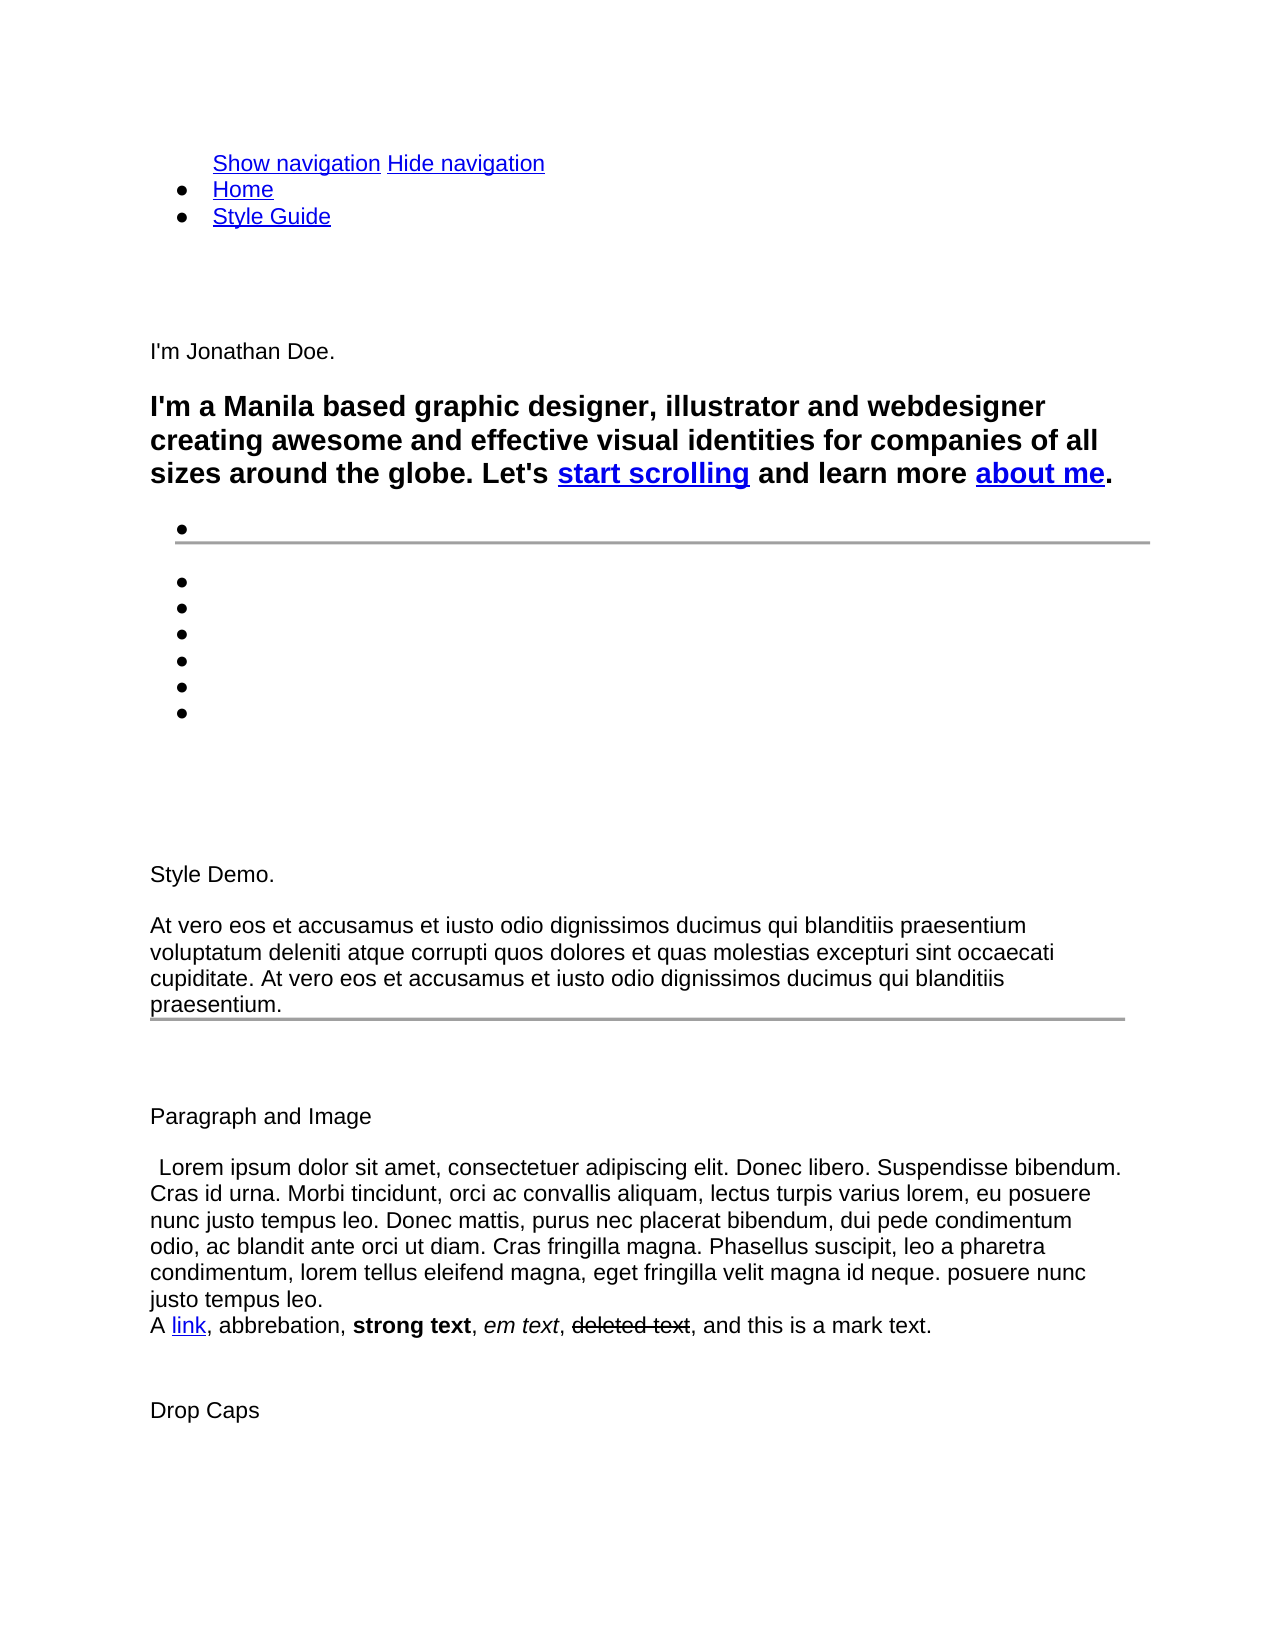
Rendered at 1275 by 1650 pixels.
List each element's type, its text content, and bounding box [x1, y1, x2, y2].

text Show navigation Hide navigation [212, 150, 1125, 176]
subtitle I'm a Manila based graphic designer, illustrator and webdesigner creating awesome and effective visual identities for companies of all sizes around the globe. Let's start scrolling and learn more about me. [150, 389, 1125, 490]
text I'm Jonathan Doe. [150, 338, 1125, 364]
text Style Demo. [150, 861, 1125, 887]
text Paragraph and Image [150, 1103, 1125, 1129]
text At vero eos et accusamus et iusto odio dignissimos ducimus qui blanditiis praesentium voluptatum deleniti atque corrupti quos dolores et quas molestias excepturi sint occaecati cupiditate. At vero eos et accusamus et iusto odio dignissimos ducimus qui blanditiis praesentium. [150, 912, 1125, 1017]
text Drop Caps [150, 1397, 1125, 1423]
text Lorem ipsum dolor sit amet, consectetuer adipiscing elit. Donec libero. Suspendisse bibendum. Cras id urna. Morbi tincidunt, orci ac convallis aliquam, lectus turpis varius lorem, eu posuere nunc justo tempus leo. Donec mattis, purus nec placerat bibendum, dui pede condimentum odio, ac blandit ante orci ut diam. Cras fringilla magna. Phasellus suscipit, leo a pharetra condimentum, lorem tellus eleifend magna, eget fringilla velit magna id neque. posuere nunc justo tempus leo. [150, 1154, 1125, 1312]
text A link, abbrebation, strong text, em text, deleted text, and this is a mark text. [150, 1312, 1125, 1338]
list Home [175, 176, 1125, 203]
list Style Guide [175, 203, 1125, 229]
